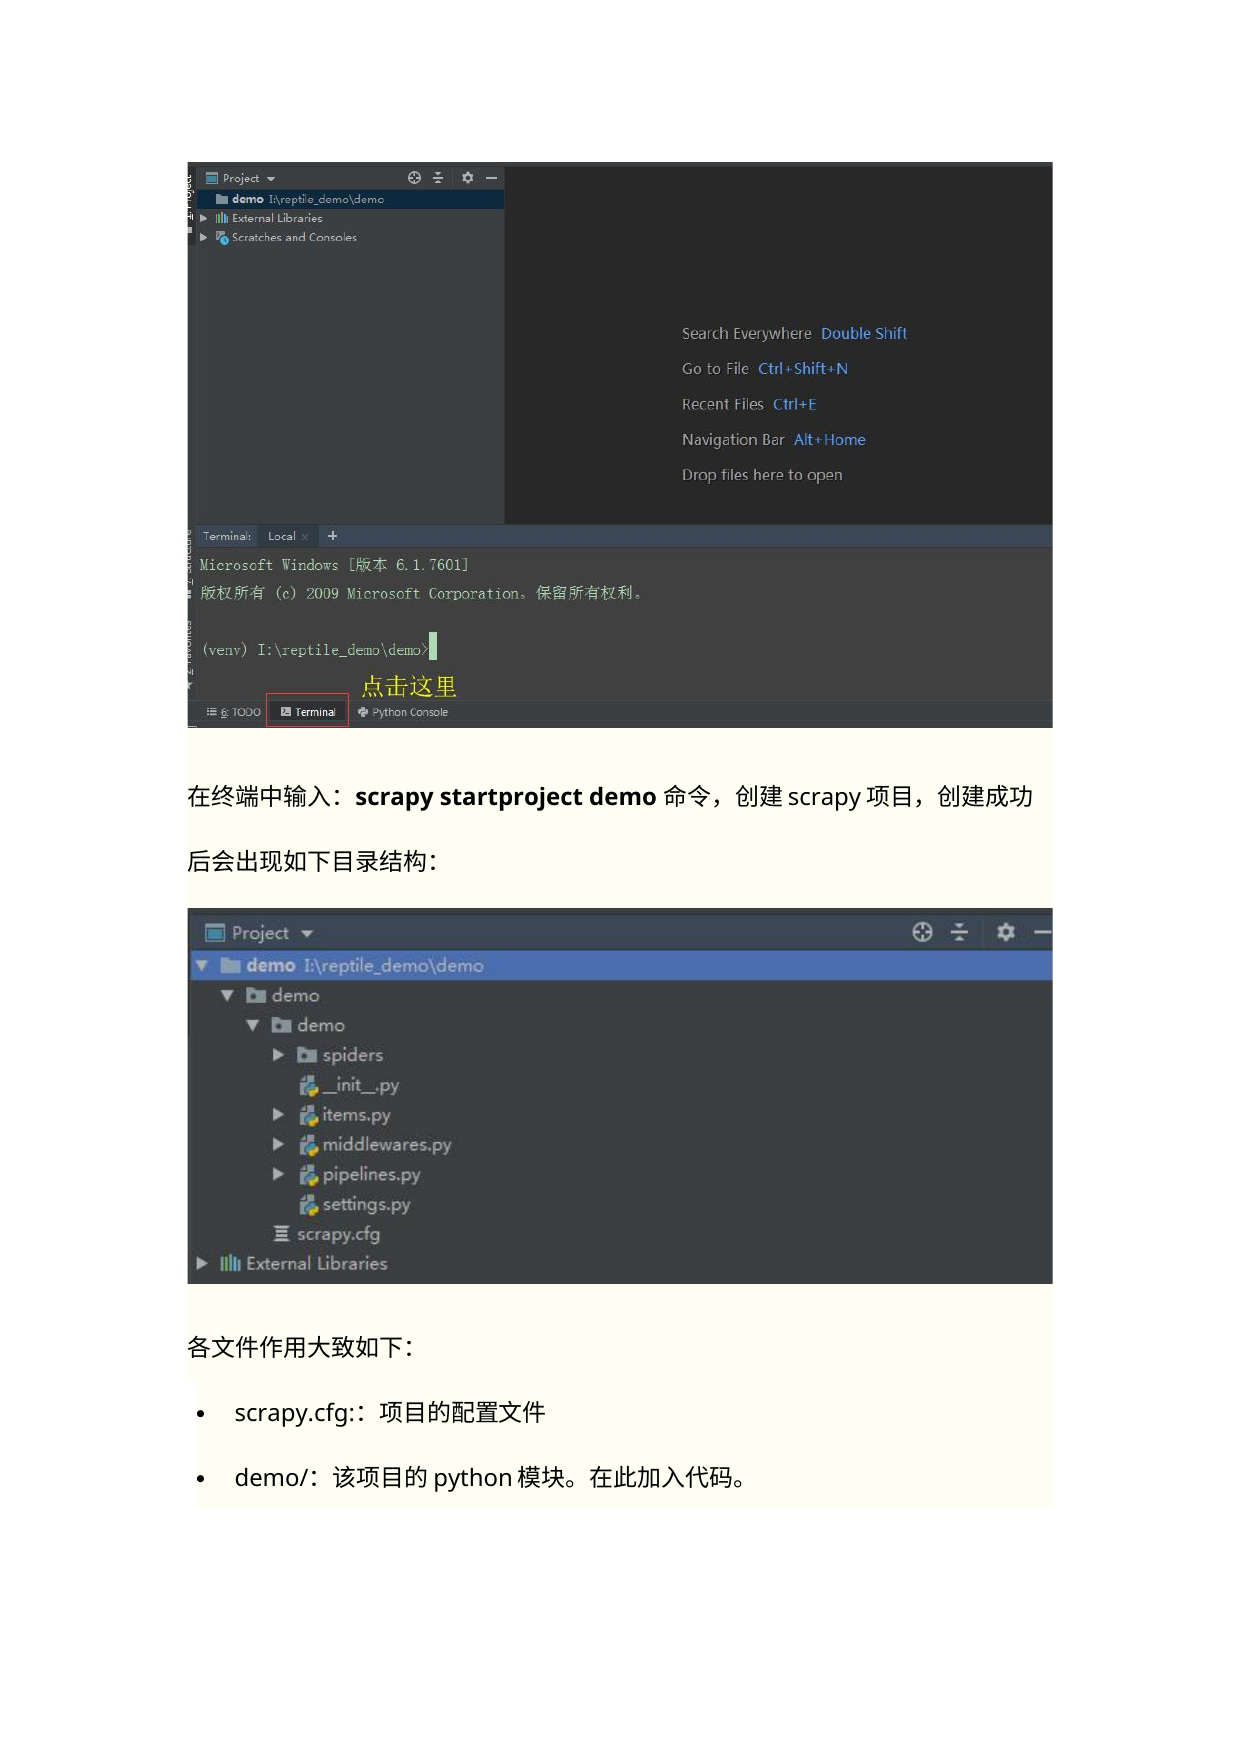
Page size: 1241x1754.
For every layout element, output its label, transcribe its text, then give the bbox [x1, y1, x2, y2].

list scrapy.cfg:：项目的配置文件 [197, 1379, 1053, 1444]
picture [187, 162, 1053, 728]
text 各文件作用大致如下： [187, 1314, 1053, 1379]
list demo/：该项目的python模块。在此加入代码。 [197, 1444, 1053, 1509]
text 在终端中输入：scrapy startproject demo 命令，创建scrapy项目，创建成功后会出现如下目录结构： [187, 763, 1053, 893]
picture [187, 908, 1053, 1284]
